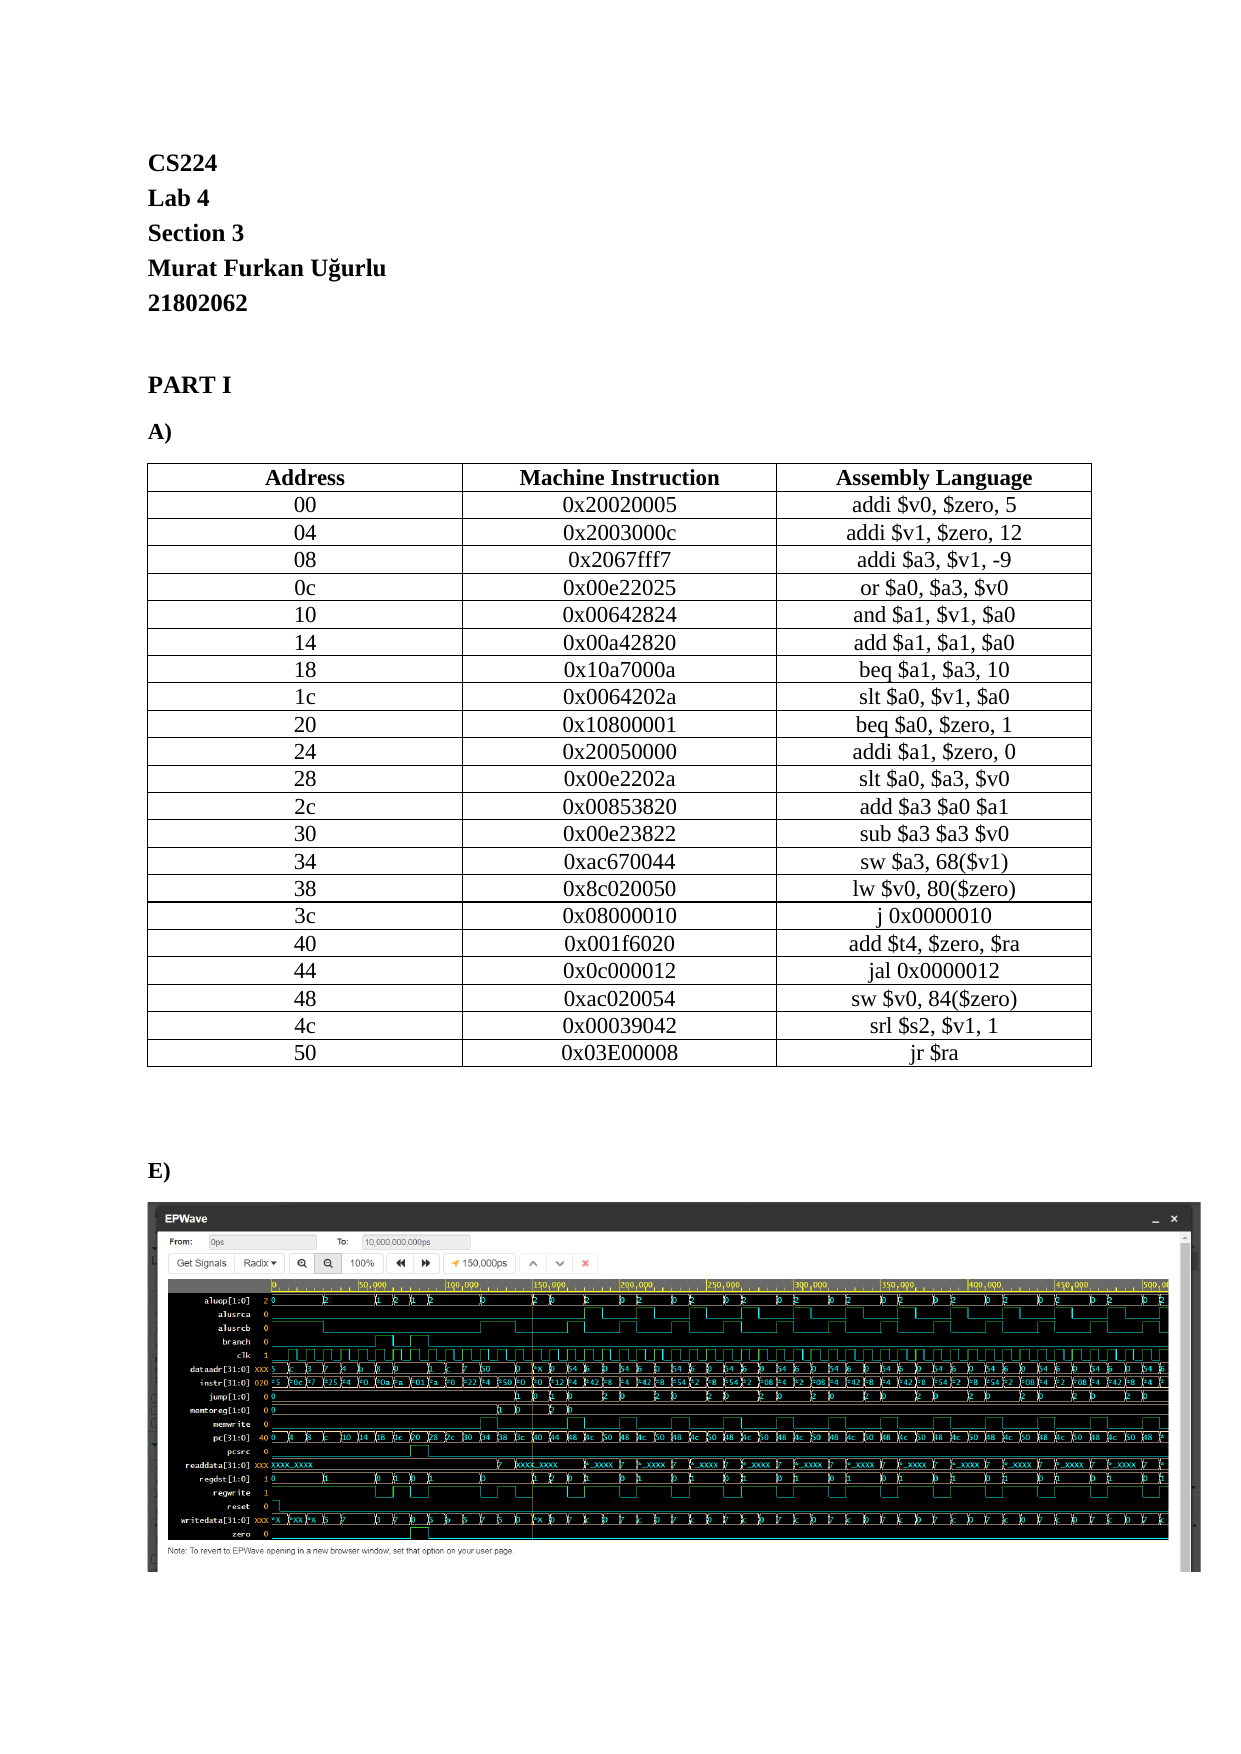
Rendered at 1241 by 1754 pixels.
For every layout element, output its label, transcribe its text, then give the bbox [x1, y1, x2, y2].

table_cell 0x00e2202a [463, 766, 776, 792]
table_cell 0xac670044 [463, 848, 776, 874]
table_cell lw $v0, 80($zero) [777, 875, 1091, 901]
table_cell 0x20050000 [463, 738, 776, 764]
table_cell 1c [148, 683, 462, 710]
table_cell 0x001f6020 [463, 930, 776, 956]
table_cell 0x10a7000a [463, 656, 776, 682]
table_cell add $a1, $a1, $a0 [777, 629, 1091, 655]
text 21802062 [148, 288, 1093, 316]
table_cell 0x2003000c [463, 519, 776, 545]
table_cell jr $ra [777, 1040, 1091, 1066]
table_cell and $a1, $v1, $a0 [777, 601, 1091, 627]
table_cell 00 [148, 492, 462, 518]
table_cell addi $v1, $zero, 12 [777, 519, 1091, 545]
picture [147, 1202, 1201, 1572]
table_cell 0x0c000012 [463, 957, 776, 984]
table_cell beq $a1, $a3, 10 [777, 656, 1091, 682]
table_cell slt $a0, $v1, $a0 [777, 683, 1091, 710]
text A) [148, 418, 1093, 444]
table_cell 4c [148, 1012, 462, 1038]
table_cell 0x08000010 [463, 903, 776, 929]
text Section 3 [148, 218, 1093, 246]
table_cell 0x00039042 [463, 1012, 776, 1038]
table_cell 08 [148, 546, 462, 573]
table_cell 0c [148, 574, 462, 600]
table_cell 50 [148, 1040, 462, 1066]
table_cell 0x2067fff7 [463, 546, 776, 573]
table_cell 0x00e23822 [463, 820, 776, 847]
table_cell slt $a0, $a3, $v0 [777, 766, 1091, 792]
table_cell srl $s2, $v1, 1 [777, 1012, 1091, 1038]
table_cell 0x03E00008 [463, 1040, 776, 1066]
table_cell 0x00642824 [463, 601, 776, 627]
table_cell or $a0, $a3, $v0 [777, 574, 1091, 600]
table_cell 0x20020005 [463, 492, 776, 518]
table_cell 30 [148, 820, 462, 847]
table_cell addi $a1, $zero, 0 [777, 738, 1091, 764]
text Lab 4 [148, 183, 1093, 211]
table_header Address [148, 464, 462, 491]
table_cell 18 [148, 656, 462, 682]
text CS224 [148, 148, 1093, 176]
table_cell 0x0064202a [463, 683, 776, 710]
text E) [148, 1157, 1093, 1183]
table_header Assembly Language [777, 464, 1091, 491]
table_cell add $t4, $zero, $ra [777, 930, 1091, 956]
table_cell 40 [148, 930, 462, 956]
table_cell 24 [148, 738, 462, 764]
table_cell 04 [148, 519, 462, 545]
table_cell sw $v0, 84($zero) [777, 985, 1091, 1011]
table_cell 0x00e22025 [463, 574, 776, 600]
table_cell jal 0x0000012 [777, 957, 1091, 984]
table_cell 14 [148, 629, 462, 655]
table_cell 2c [148, 793, 462, 819]
table_cell 34 [148, 848, 462, 874]
table_header Machine Instruction [463, 464, 776, 491]
table_cell 3c [148, 903, 462, 929]
table_cell 0xac020054 [463, 985, 776, 1011]
table_cell 10 [148, 601, 462, 627]
table_cell 20 [148, 711, 462, 737]
table_cell j 0x0000010 [777, 903, 1091, 929]
table_cell 38 [148, 875, 462, 901]
table_cell add $a3 $a0 $a1 [777, 793, 1091, 819]
table_cell 28 [148, 766, 462, 792]
table_cell sub $a3 $a3 $v0 [777, 820, 1091, 847]
text Murat Furkan Uğurlu [148, 253, 1093, 281]
table_cell 0x8c020050 [463, 875, 776, 901]
table_cell 0x10800001 [463, 711, 776, 737]
table_cell sw $a3, 68($v1) [777, 848, 1091, 874]
table_cell 0x00853820 [463, 793, 776, 819]
text PART I [148, 370, 1093, 399]
table_cell 48 [148, 985, 462, 1011]
table_cell 44 [148, 957, 462, 984]
table_cell addi $v0, $zero, 5 [777, 492, 1091, 518]
table_cell beq $a0, $zero, 1 [777, 711, 1091, 737]
table_cell addi $a3, $v1, -9 [777, 546, 1091, 573]
table_cell 0x00a42820 [463, 629, 776, 655]
